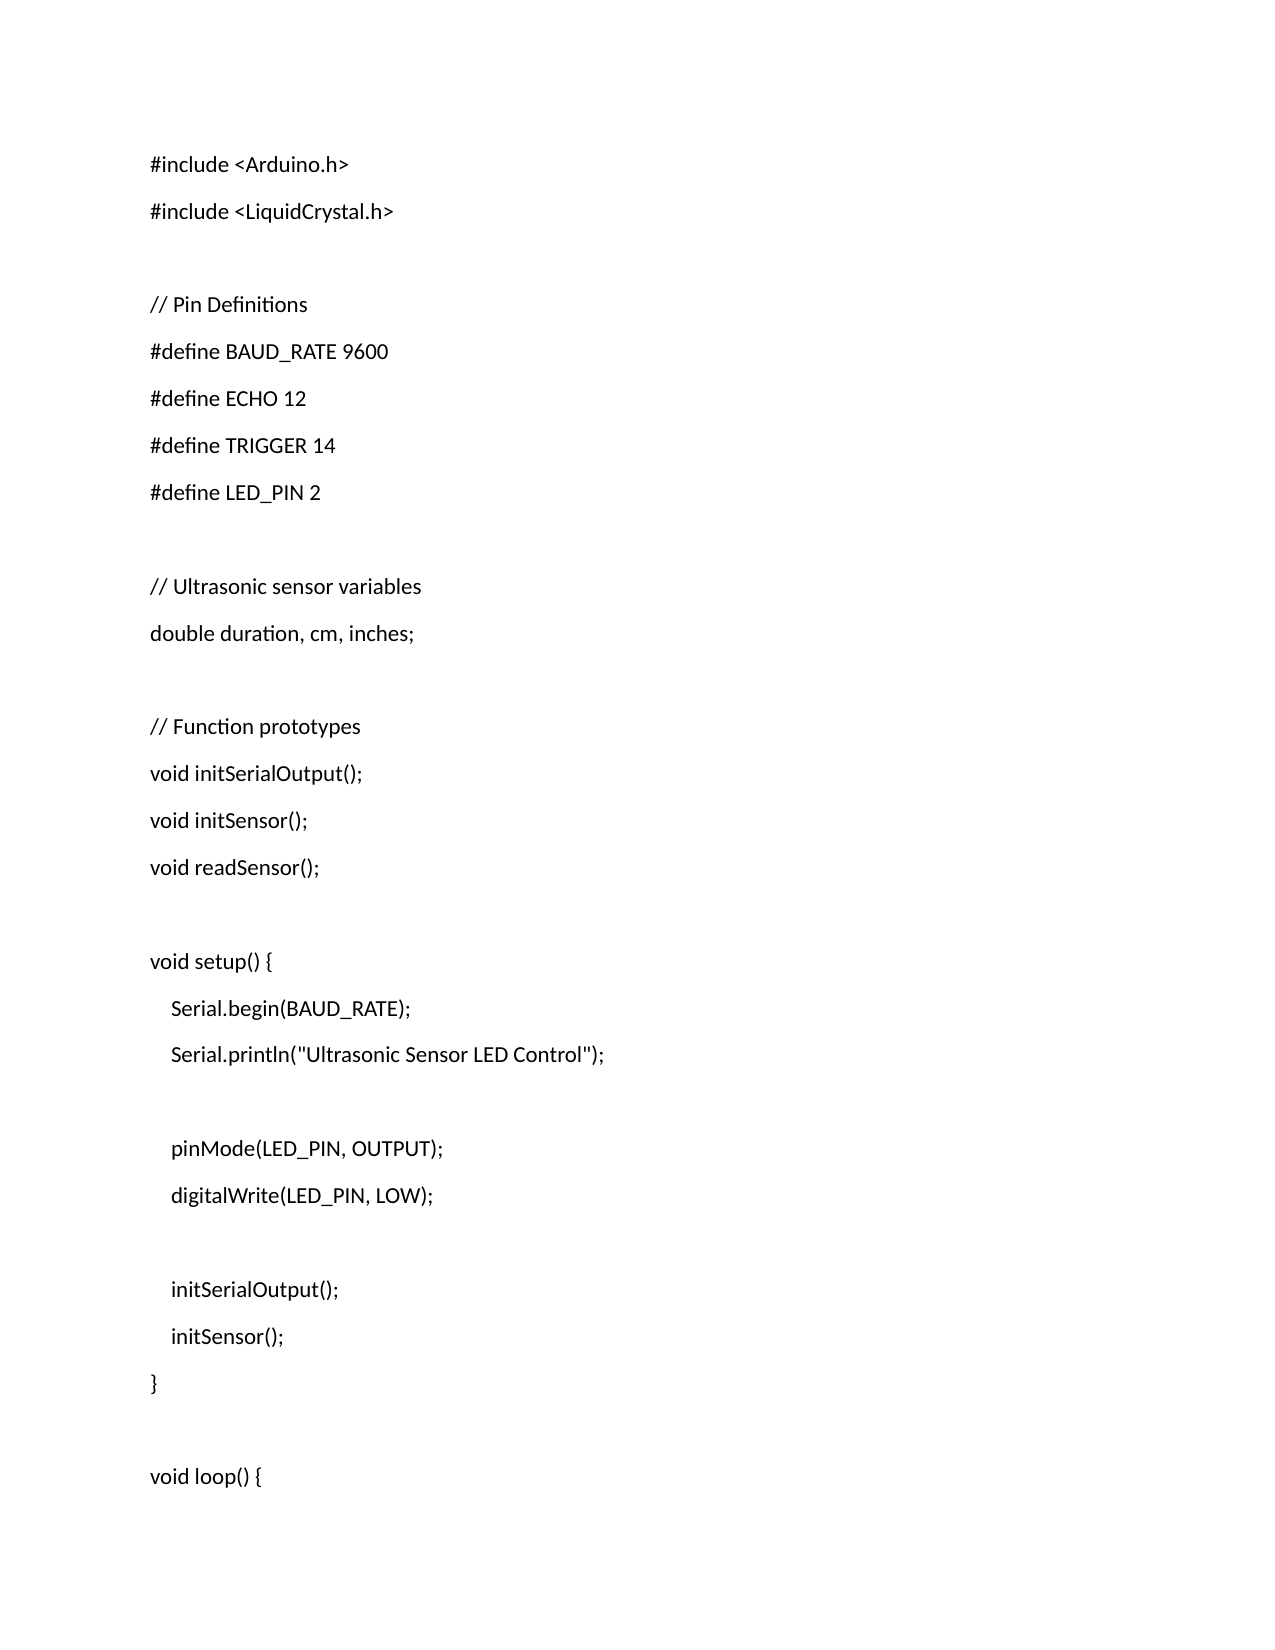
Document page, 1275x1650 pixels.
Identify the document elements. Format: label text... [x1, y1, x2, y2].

text Serial.println("Ultrasonic Sensor LED Control"); [150, 1041, 1125, 1069]
text #include <LiquidCrystal.h> [150, 197, 1125, 225]
text // Ultrasonic sensor variables [150, 572, 1125, 600]
text void readSensor(); [150, 853, 1125, 881]
text #define ECHO 12 [150, 384, 1125, 412]
text void setup() { [150, 947, 1125, 975]
text } [150, 1369, 1125, 1397]
text digitalWrite(LED_PIN, LOW); [150, 1181, 1125, 1209]
text pinMode(LED_PIN, OUTPUT); [150, 1134, 1125, 1162]
text void initSensor(); [150, 806, 1125, 834]
text initSensor(); [150, 1322, 1125, 1350]
text #define TRIGGER 14 [150, 431, 1125, 459]
text #define LED_PIN 2 [150, 478, 1125, 506]
text // Pin Definitions [150, 291, 1125, 319]
text void initSerialOutput(); [150, 759, 1125, 787]
text // Function prototypes [150, 712, 1125, 741]
text #include <Arduino.h> [150, 150, 1125, 178]
text void loop() { [150, 1462, 1125, 1491]
text double duration, cm, inches; [150, 619, 1125, 647]
text initSerialOutput(); [150, 1275, 1125, 1303]
text Serial.begin(BAUD_RATE); [150, 994, 1125, 1022]
text #define BAUD_RATE 9600 [150, 337, 1125, 366]
